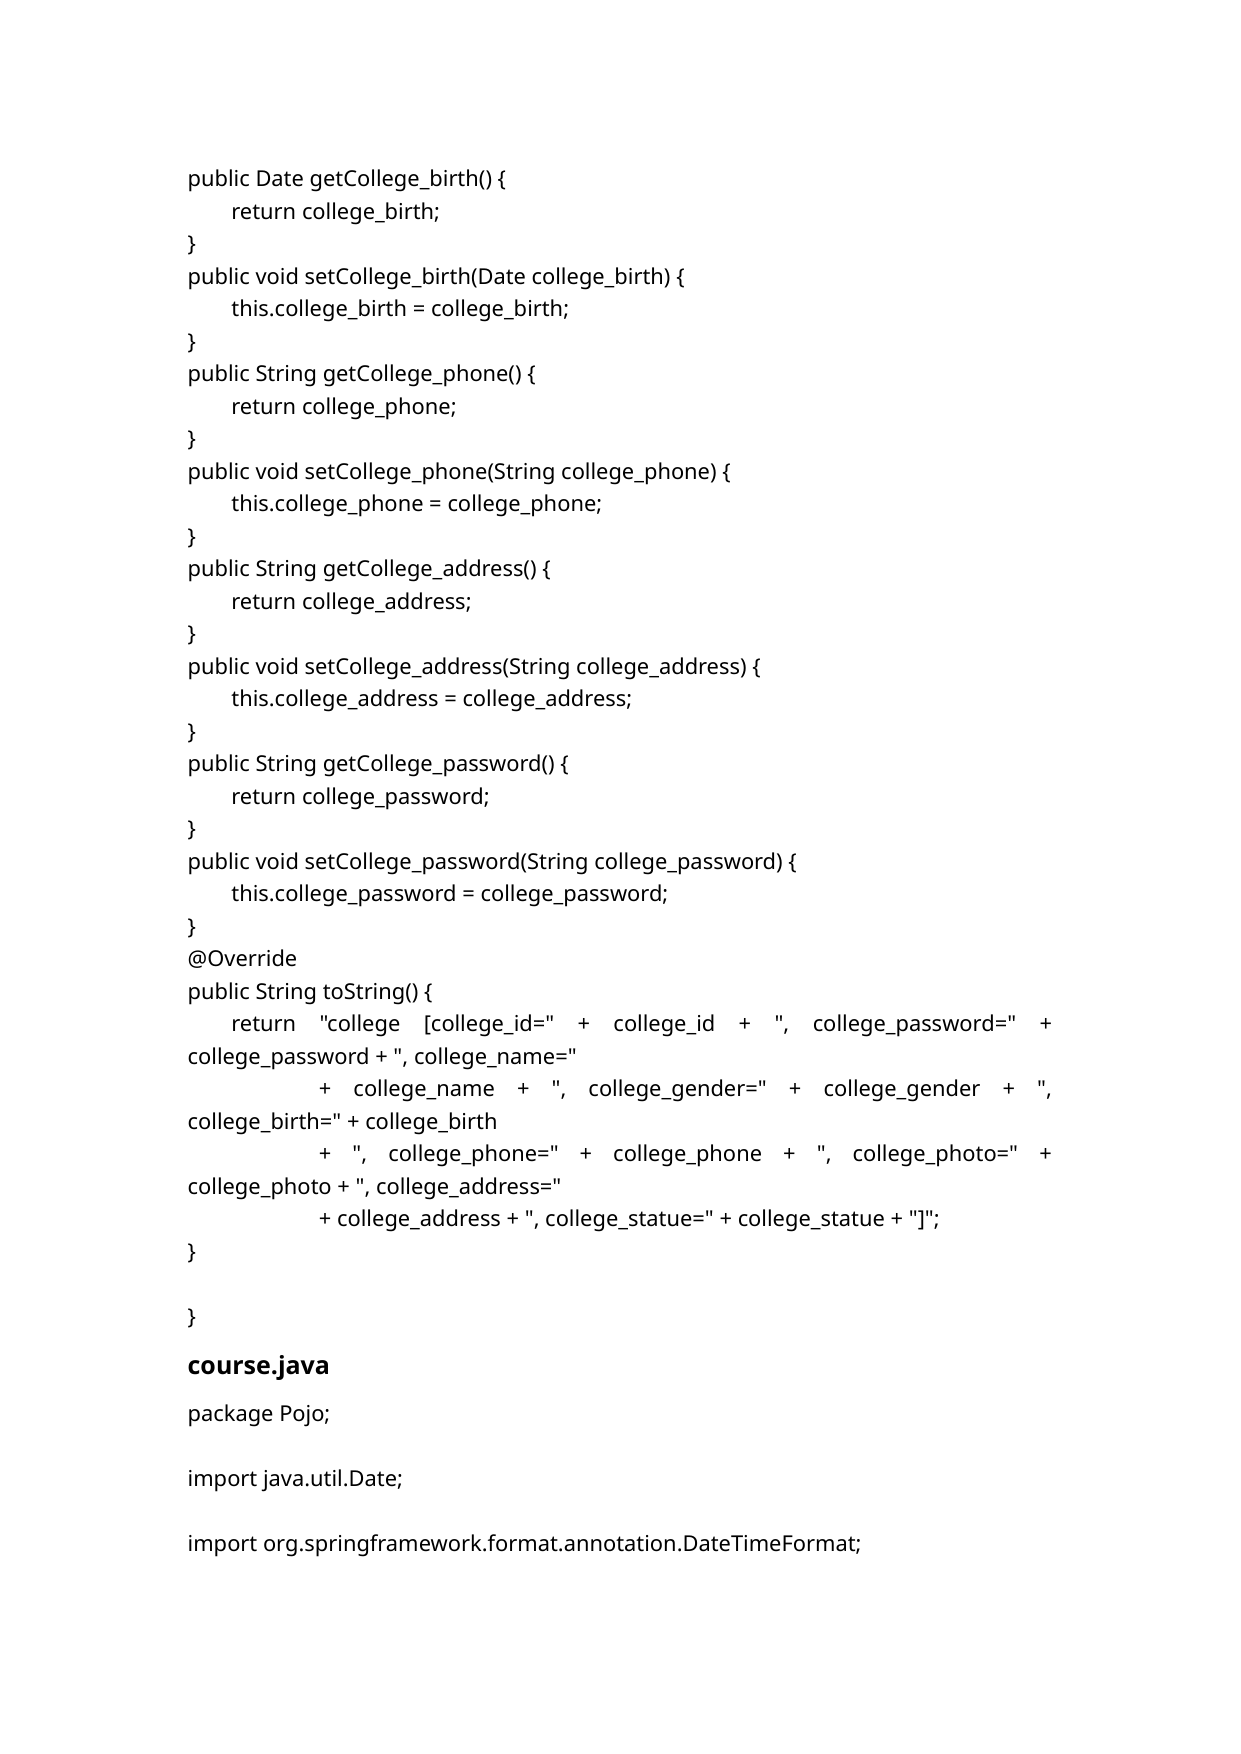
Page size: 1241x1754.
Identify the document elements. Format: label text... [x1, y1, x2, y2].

text } [187, 1299, 1053, 1332]
text + college_address + ", college_statue=" + college_statue + "]"; [187, 1202, 1053, 1234]
text } [187, 422, 1053, 454]
text public Date getCollege_birth() { [187, 162, 1053, 194]
text this.college_birth = college_birth; [187, 292, 1053, 324]
text } [187, 519, 1053, 552]
text this.college_phone = college_phone; [187, 487, 1053, 519]
text public void setCollege_phone(String college_phone) { [187, 454, 1053, 487]
text public String getCollege_password() { [187, 747, 1053, 779]
text return college_address; [187, 584, 1053, 617]
text public void setCollege_birth(Date college_birth) { [187, 259, 1053, 292]
text @Override [187, 942, 1053, 974]
text return college_phone; [187, 389, 1053, 422]
text } [187, 812, 1053, 844]
text } [187, 1234, 1053, 1267]
text return college_birth; [187, 194, 1053, 227]
text } [187, 324, 1053, 357]
text public String getCollege_address() { [187, 552, 1053, 584]
text public void setCollege_password(String college_password) { [187, 844, 1053, 877]
text this.college_password = college_password; [187, 877, 1053, 909]
text import java.util.Date; [187, 1462, 1053, 1494]
text } [187, 617, 1053, 649]
text public String getCollege_phone() { [187, 357, 1053, 389]
text } [187, 909, 1053, 942]
text return college_password; [187, 779, 1053, 812]
text } [187, 227, 1053, 259]
text this.college_address = college_address; [187, 682, 1053, 714]
text + college_name + ", college_gender=" + college_gender + ", college_birth=" + college_birth [187, 1072, 1053, 1137]
text + ", college_phone=" + college_phone + ", college_photo=" + college_photo + ", college_address=" [187, 1137, 1053, 1202]
text course.java [187, 1332, 1053, 1397]
text package Pojo; [187, 1397, 1053, 1429]
text return "college [college_id=" + college_id + ", college_password=" + college_password + ", college_name=" [187, 1007, 1053, 1072]
text import org.springframework.format.annotation.DateTimeFormat; [187, 1527, 1053, 1559]
text public String toString() { [187, 974, 1053, 1007]
text } [187, 714, 1053, 747]
text public void setCollege_address(String college_address) { [187, 649, 1053, 682]
